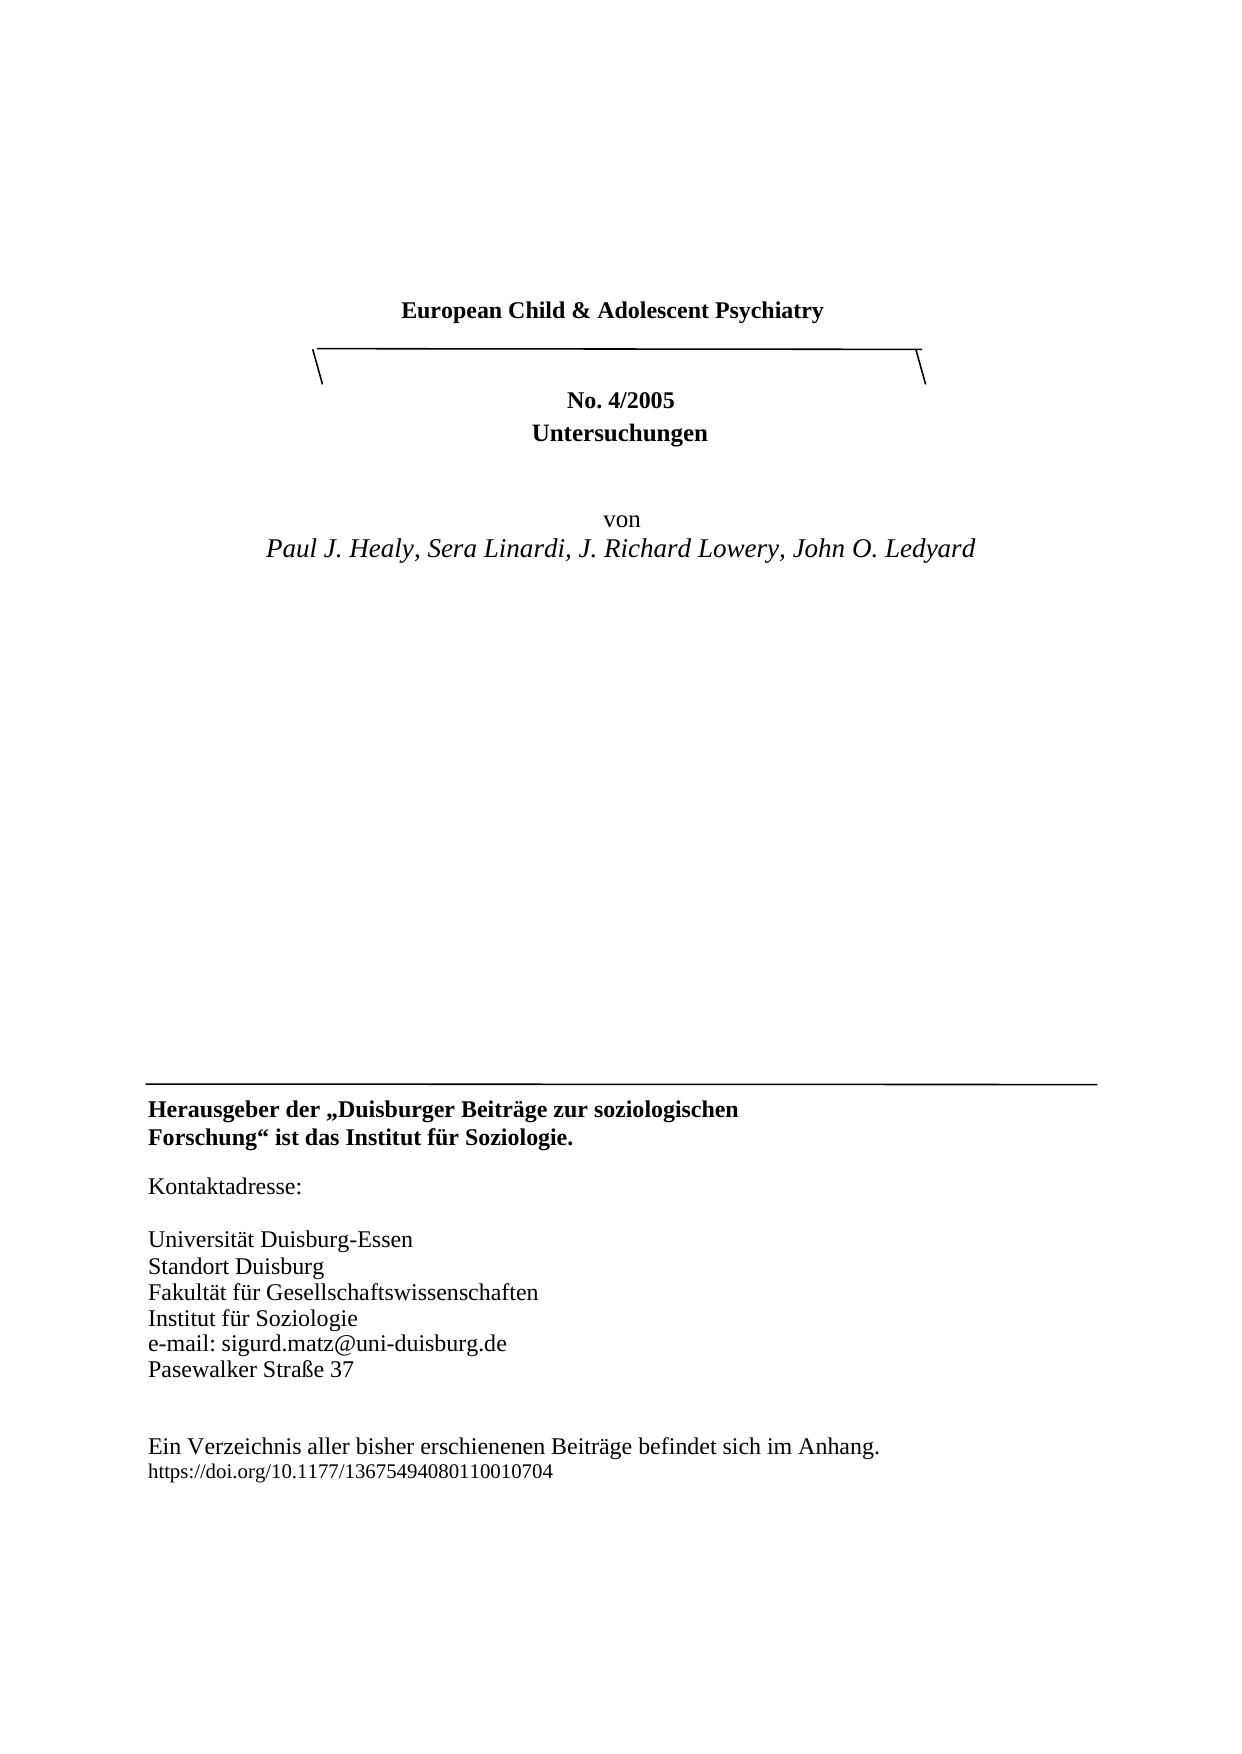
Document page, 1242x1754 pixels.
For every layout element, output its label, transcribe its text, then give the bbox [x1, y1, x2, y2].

text https://doi.org/10.1177/13675494080110010704 [148, 1459, 1092, 1483]
text European Child & Adolescent Psychiatry [148, 297, 1077, 324]
text Fakultät für Gesellschaftswissenschaften [148, 1280, 1092, 1306]
text No. 4/2005 [148, 386, 1094, 414]
text Untersuchungen [148, 418, 1092, 446]
text Pasewalker Straße 37 [148, 1357, 443, 1383]
text Universität Duisburg-Essen [148, 1225, 1092, 1253]
text Kontaktadresse: [148, 1172, 1092, 1199]
text von [148, 504, 1096, 533]
text Herausgeber der „Duisburger Beiträge zur soziologischen Forschung“ ist das Institut für Soziologie. [148, 1096, 837, 1150]
text e-mail: sigurd.matz@uni-duisburg.de [148, 1332, 1092, 1357]
text Institut für Soziologie [148, 1306, 1092, 1332]
text Standort Duisburg [148, 1253, 1092, 1280]
text Paul J. Healy, Sera Linardi, J. Richard Lowery, John O. Ledyard [148, 533, 1094, 564]
text Ein Verzeichnis aller bisher erschienenen Beiträge befindet sich im Anhang. [148, 1432, 1092, 1459]
